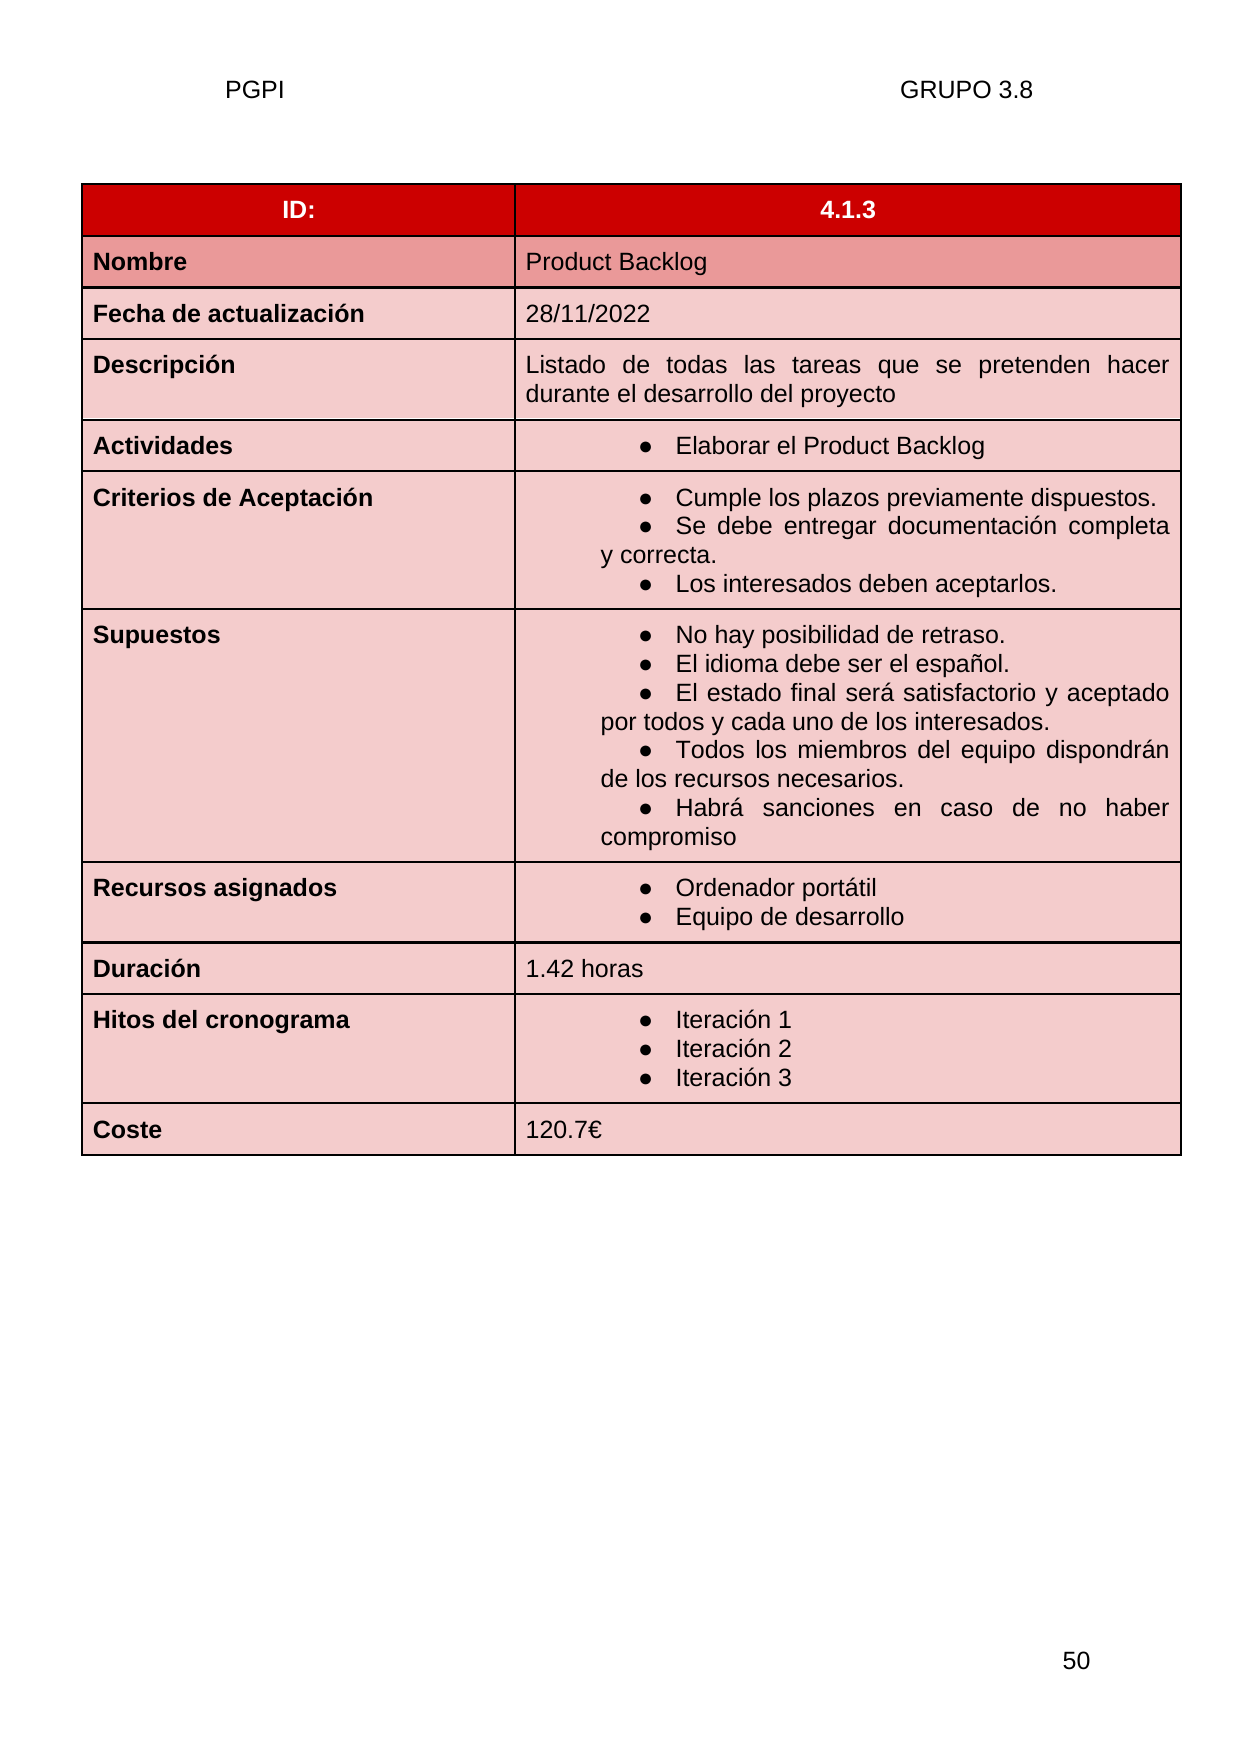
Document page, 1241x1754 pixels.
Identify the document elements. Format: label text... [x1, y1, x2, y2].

table_header ID: [83, 185, 514, 235]
table_cell Product Backlog [516, 237, 1180, 286]
table_cell Duración [83, 944, 514, 993]
table_cell Criterios de Aceptación [83, 472, 514, 608]
table_cell Recursos asignados [83, 863, 514, 941]
table_cell Nombre [83, 237, 514, 286]
table_cell Elaborar el Product Backlog [516, 421, 1180, 470]
table_cell Fecha de actualización [83, 289, 514, 338]
table_cell Hitos del cronograma [83, 995, 514, 1102]
table_cell Cumple los plazos previamente dispuestos. Se debe entregar documentación completa y correcta. Los interesados deben aceptarlos. [516, 472, 1180, 608]
table_cell Supuestos [83, 610, 514, 861]
table_cell Listado de todas las tareas que se pretenden hacer durante el desarrollo del proyecto [516, 340, 1180, 418]
table_cell 28/11/2022 [516, 289, 1180, 338]
table_cell 120.7€ [516, 1104, 1180, 1154]
table_cell Ordenador portátil Equipo de desarrollo [516, 863, 1180, 941]
table_cell No hay posibilidad de retraso. El idioma debe ser el español. El estado final será satisfactorio y aceptado por todos y cada uno de los interesados. Todos los miembros del equipo dispondrán de los recursos necesarios. Habrá sanciones en caso de no haber compromiso [516, 610, 1180, 861]
table_cell Iteración 1 Iteración 2 Iteración 3 [516, 995, 1180, 1102]
table_cell 1.42 horas [516, 944, 1180, 993]
table_cell Descripción [83, 340, 514, 418]
table_cell Coste [83, 1104, 514, 1154]
table_cell Actividades [83, 421, 514, 470]
table_header 4.1.3 [516, 185, 1180, 235]
